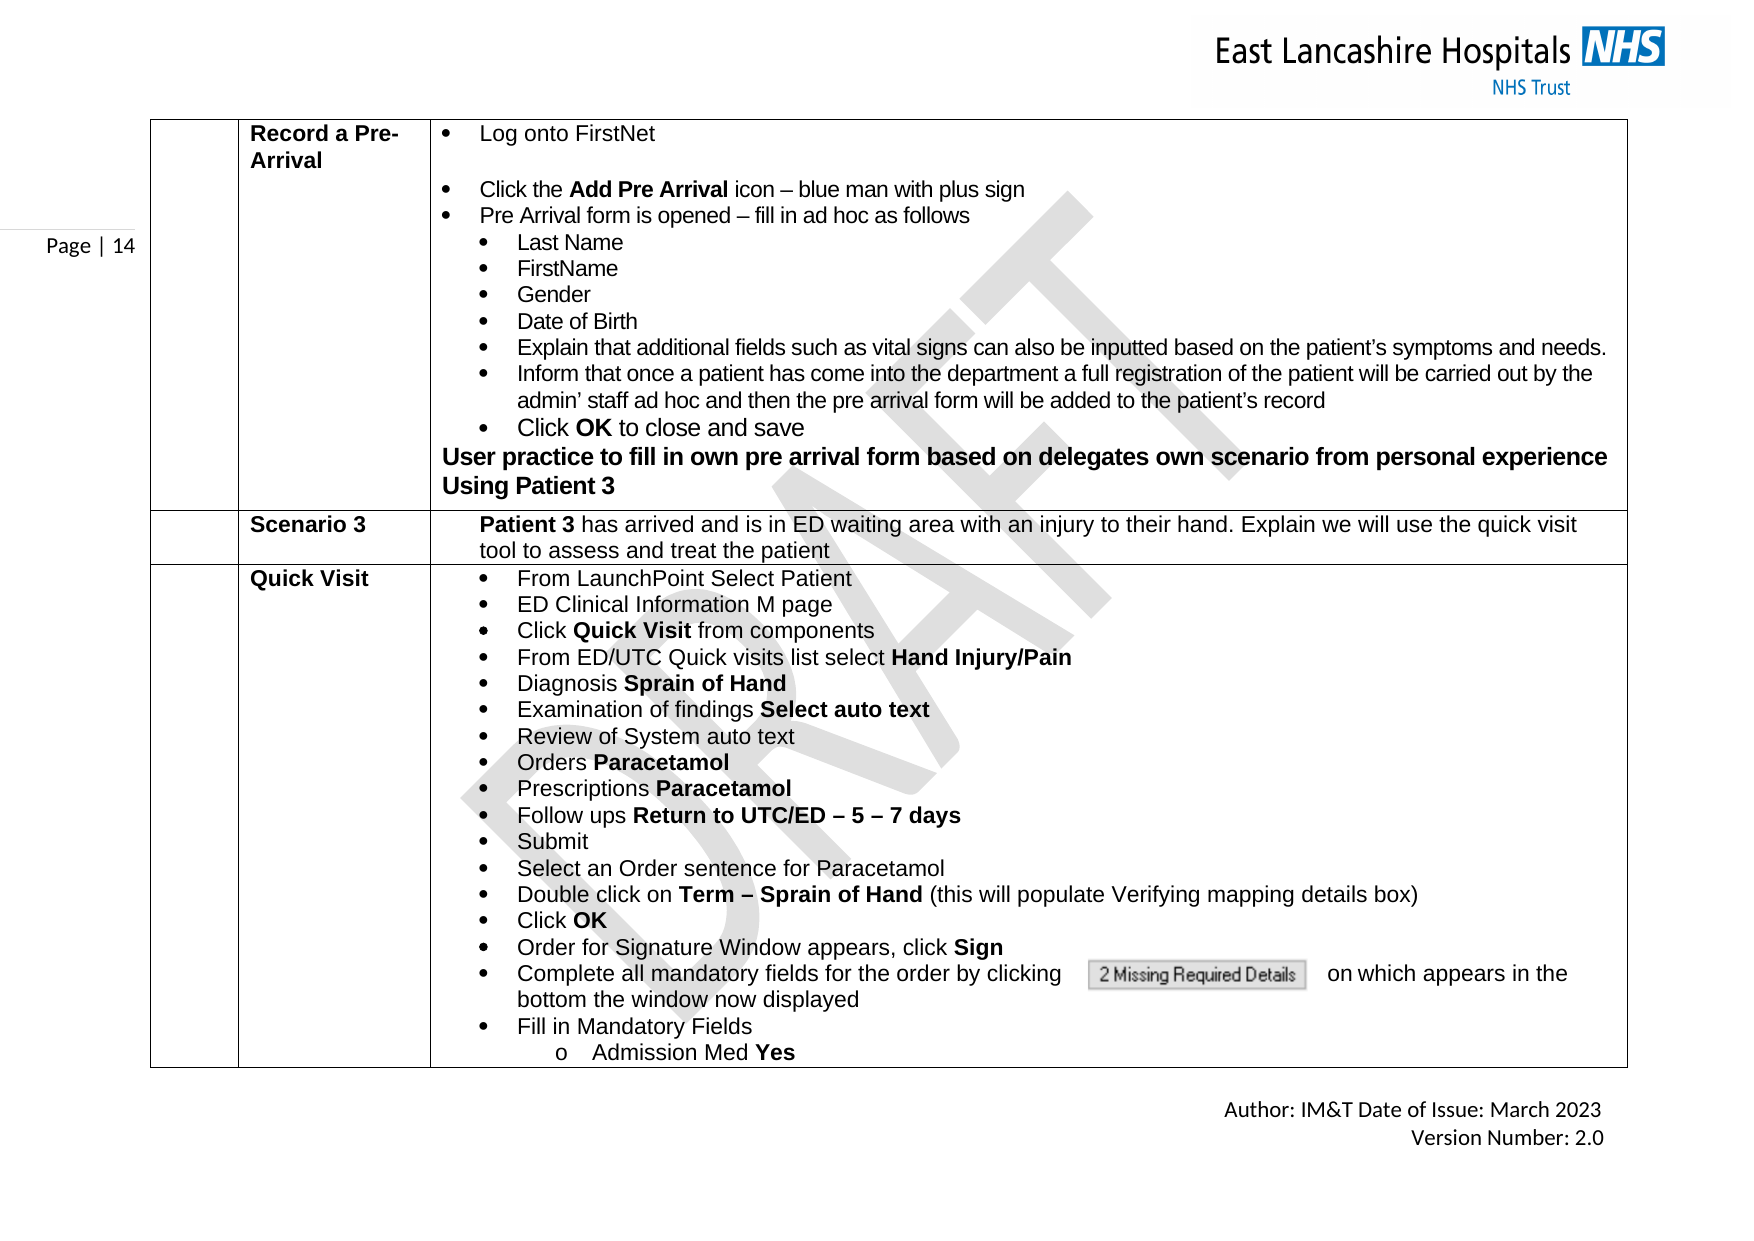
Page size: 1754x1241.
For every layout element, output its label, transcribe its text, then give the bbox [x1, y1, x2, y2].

table_cell [151, 565, 238, 1067]
picture [1190, 15, 1732, 108]
table_cell Quick Visit [239, 565, 430, 1067]
table_cell [151, 511, 238, 563]
table_cell Record a Pre-Arrival [239, 120, 430, 510]
table_cell [151, 120, 238, 510]
table_cell Log onto FirstNet Click the Add Pre Arrival icon – blue man with plus sign Pre Arrival form is opened – fill in ad hoc as follows Last Name FirstName Gender Date of Birth Explain that additional fields such as vital signs can also be inputted based on the patient’s symptoms and needs. Inform that once a patient has come into the department a full registration of the patient will be carried out by the admin’ staff ad hoc and then the pre arrival form will be added to the patient’s record Click OK to close and save User practice to fill in own pre arrival form based on delegates own scenario from personal experience Using Patient 3 [431, 120, 1627, 510]
table_cell Scenario 3 [239, 511, 430, 563]
picture [1086, 956, 1309, 993]
table_cell Patient 3 has arrived and is in ED waiting area with an injury to their hand. Explain we will use the quick visit tool to assess and treat the patient [431, 511, 1627, 563]
